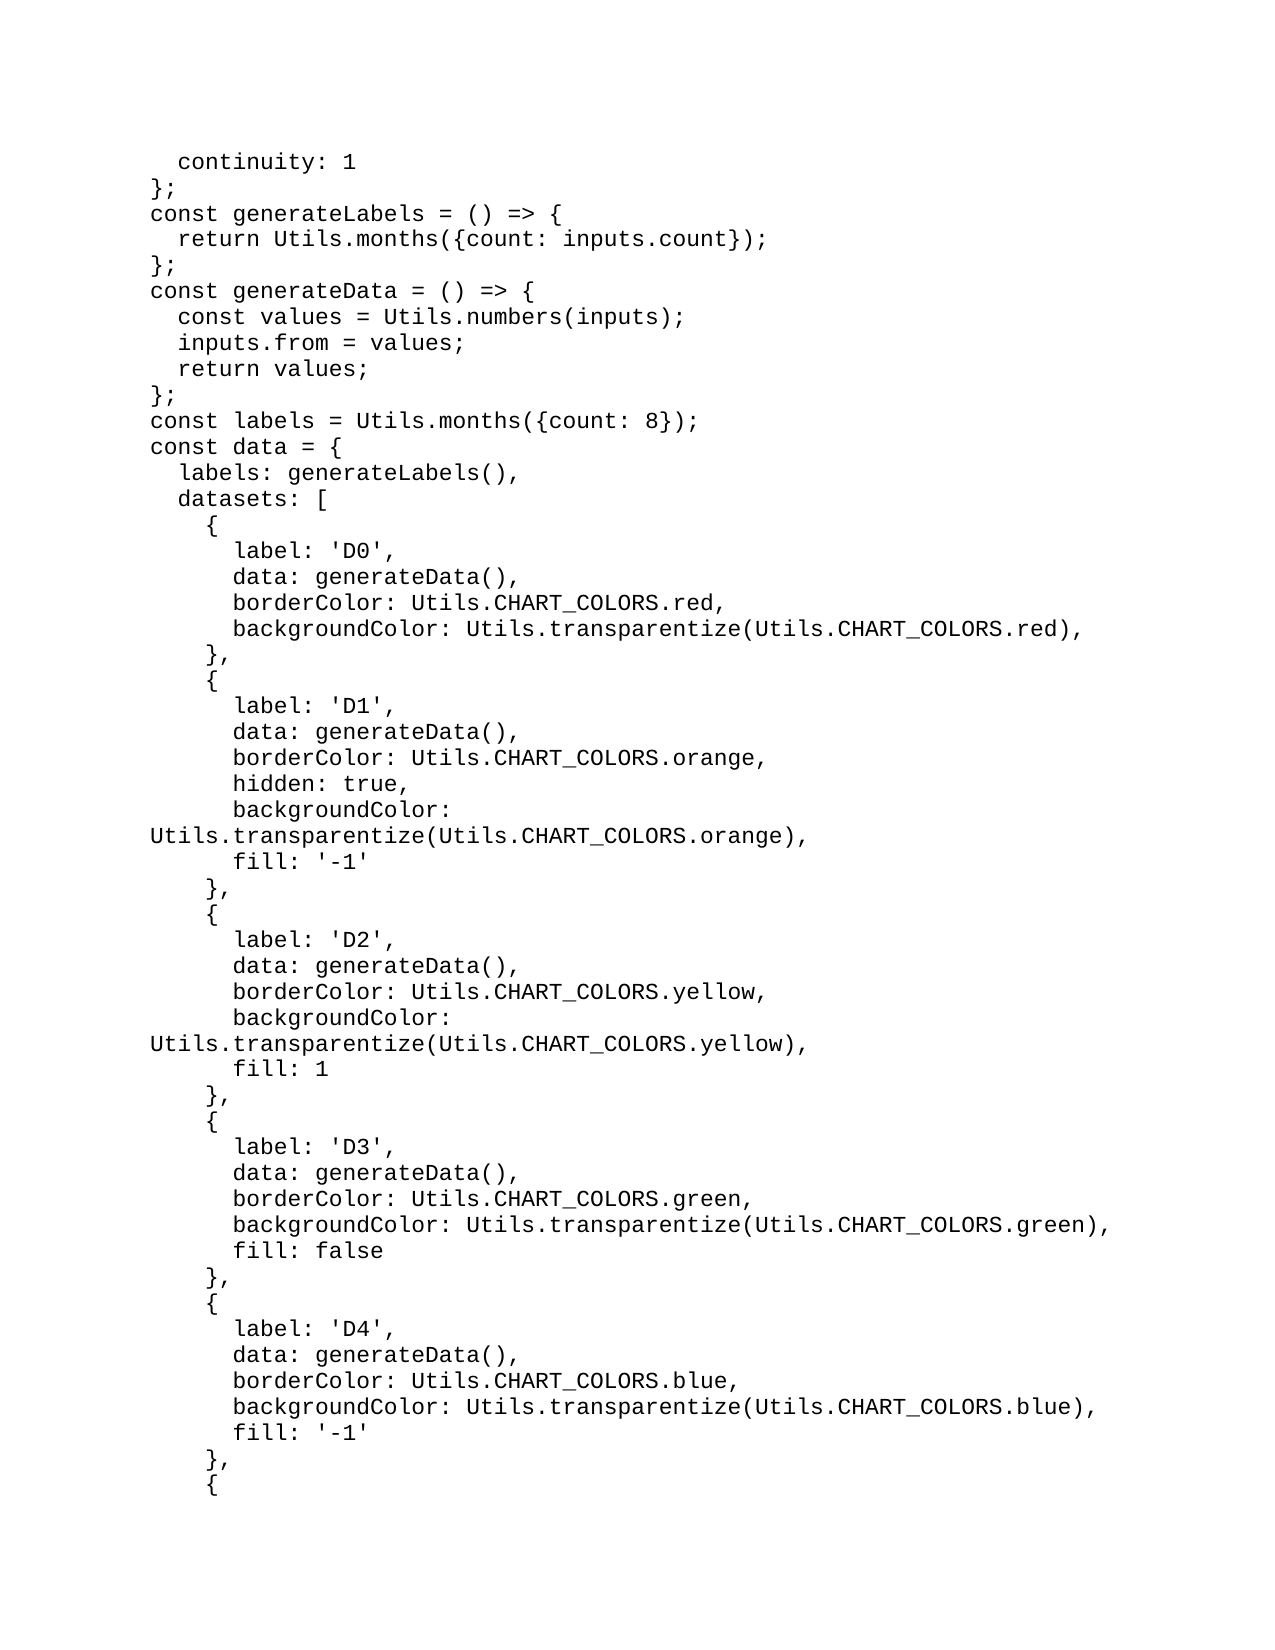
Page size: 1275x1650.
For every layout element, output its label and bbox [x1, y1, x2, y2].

text [150, 150, 1125, 1499]
